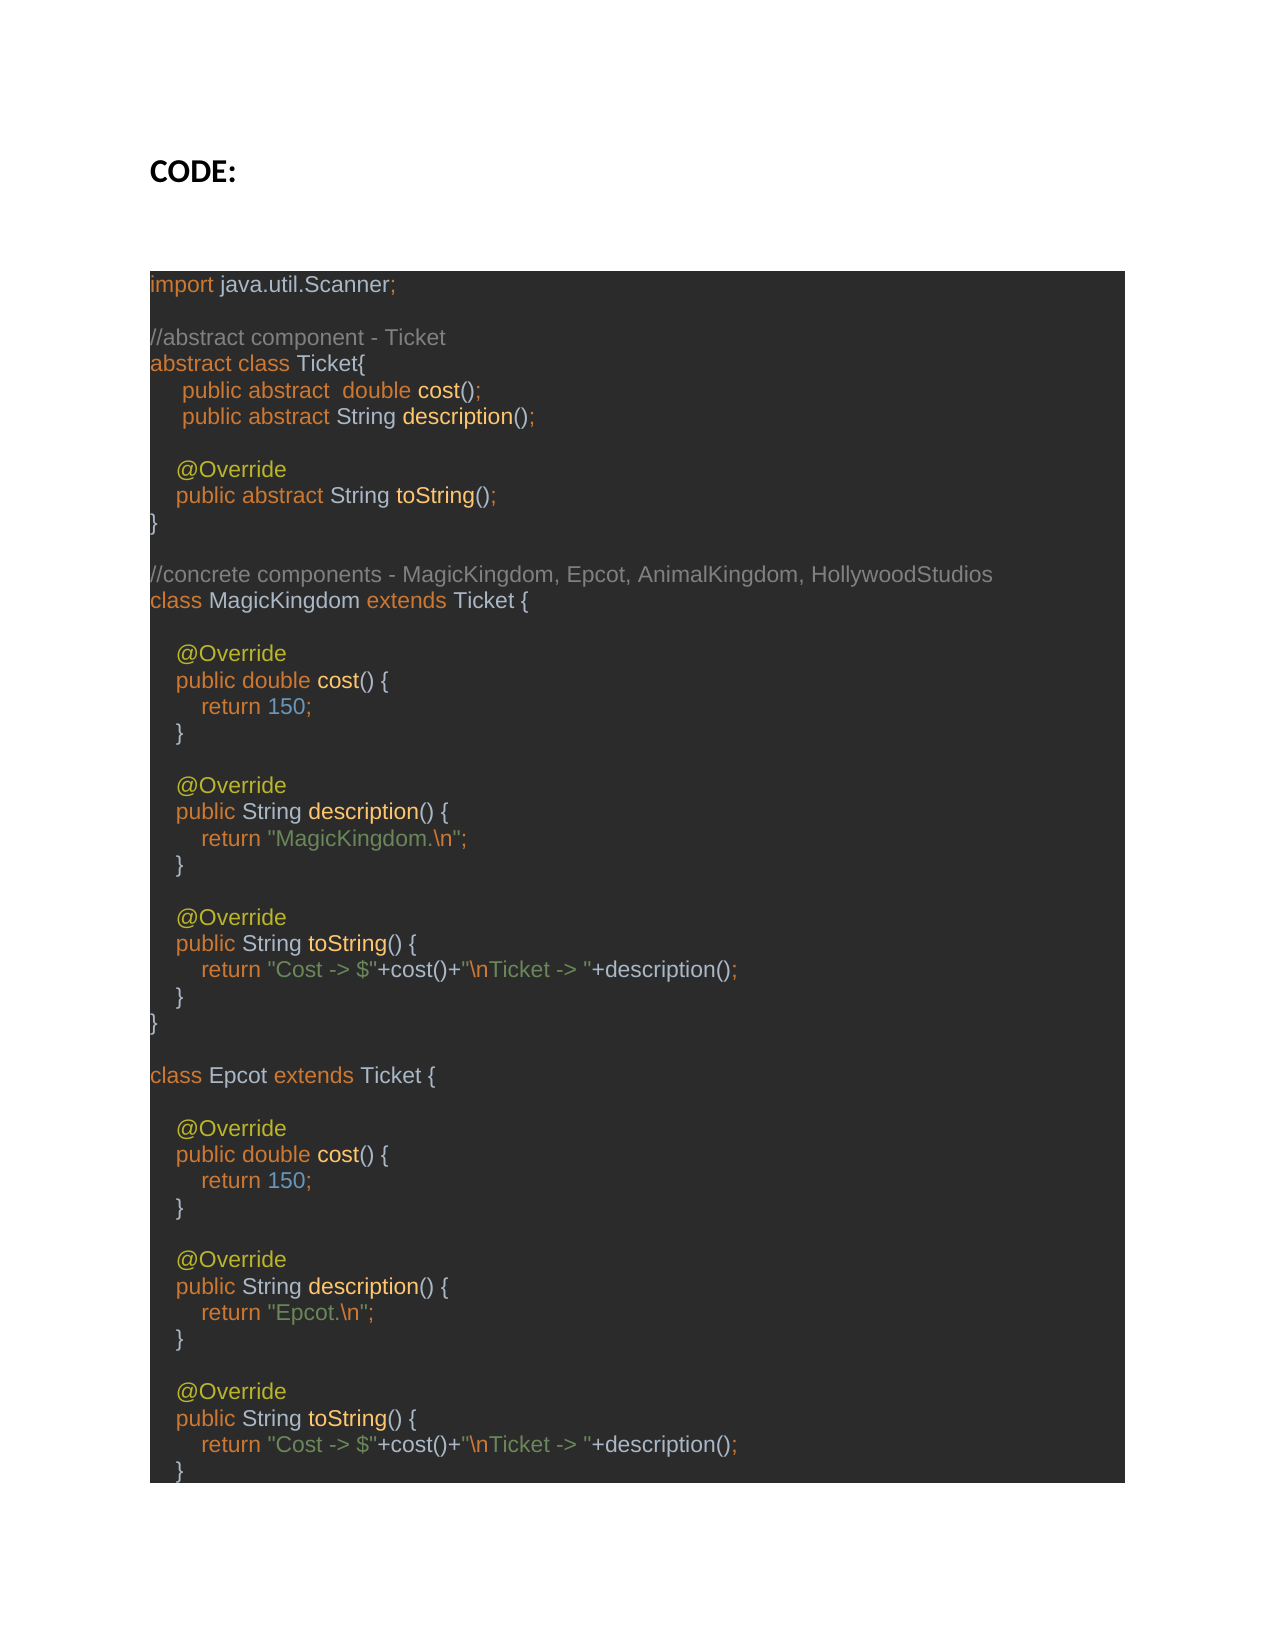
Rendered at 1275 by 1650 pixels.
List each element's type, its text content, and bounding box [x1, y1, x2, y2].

text CODE: [150, 150, 1125, 191]
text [150, 271, 1125, 1483]
